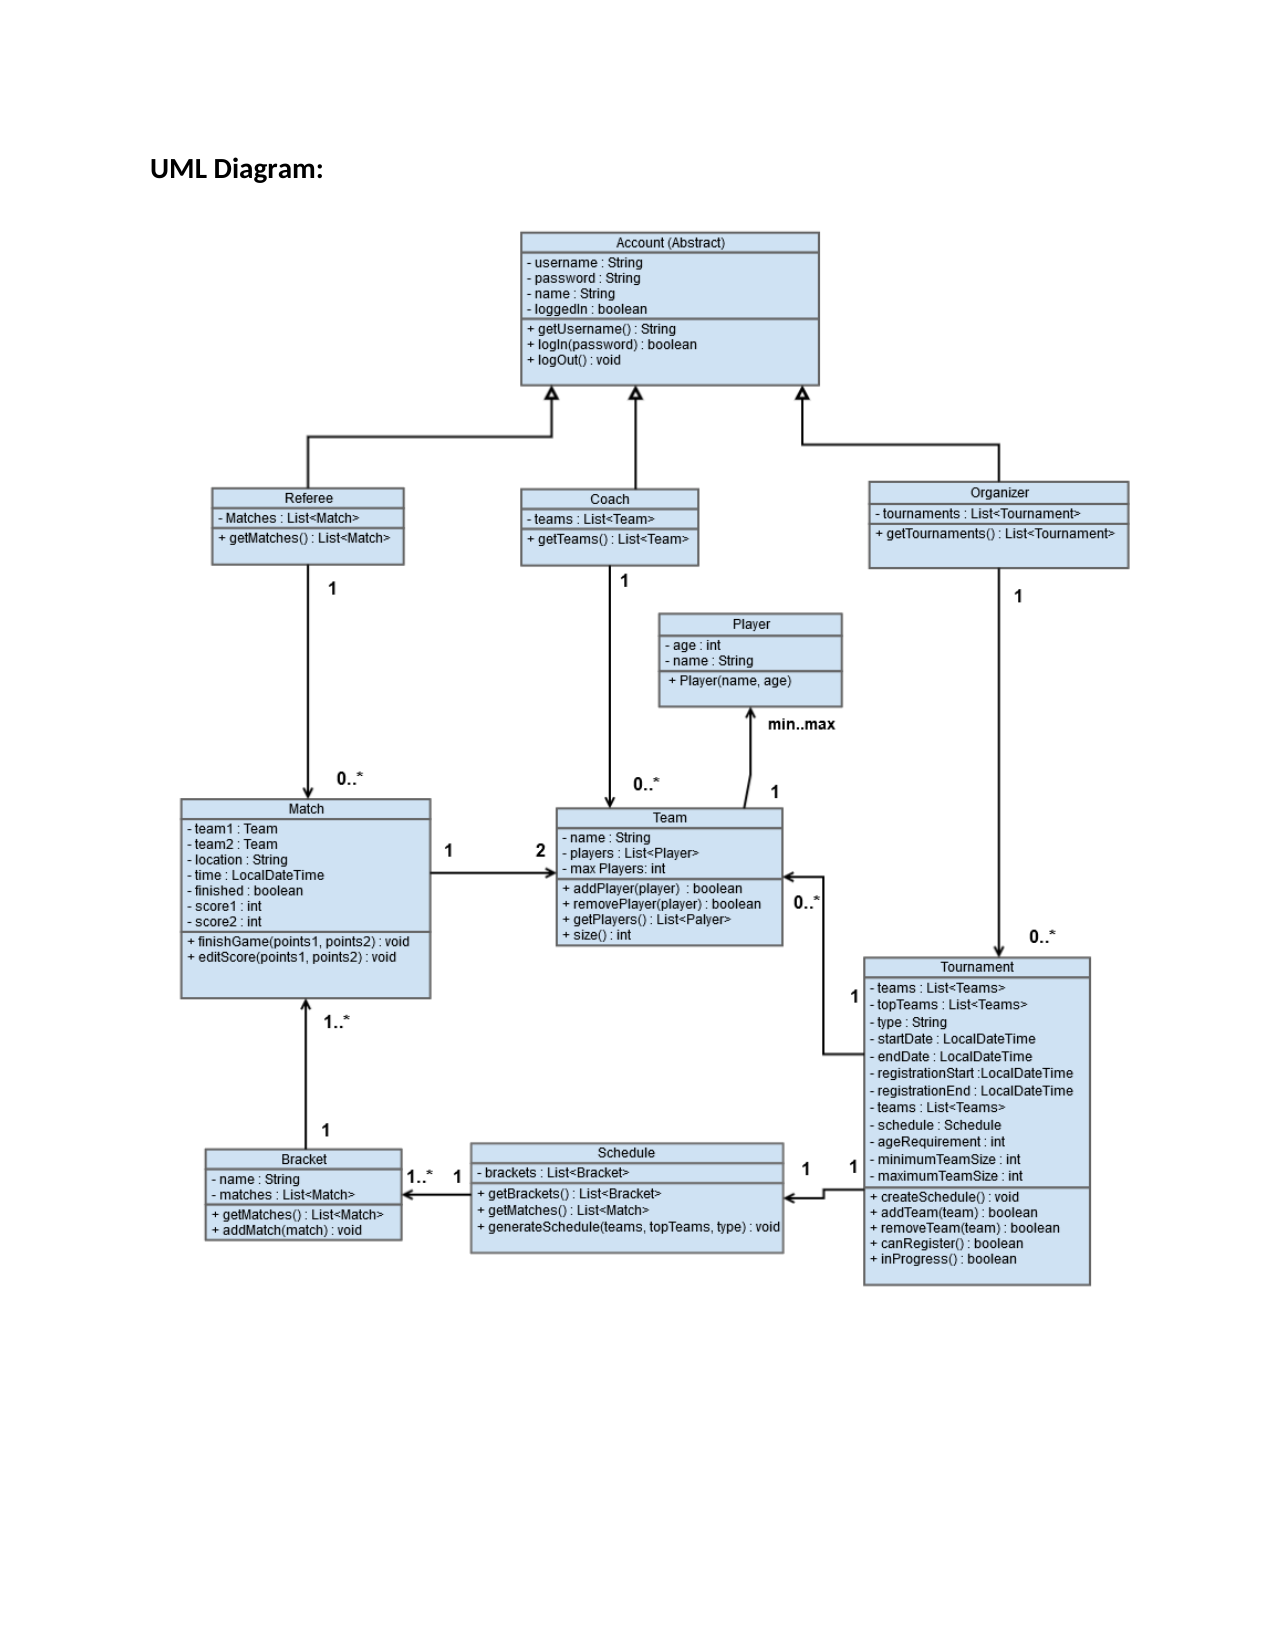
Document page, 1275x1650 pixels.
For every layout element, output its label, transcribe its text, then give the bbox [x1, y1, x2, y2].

text UML Diagram: [150, 150, 1125, 186]
picture [150, 211, 1152, 1309]
